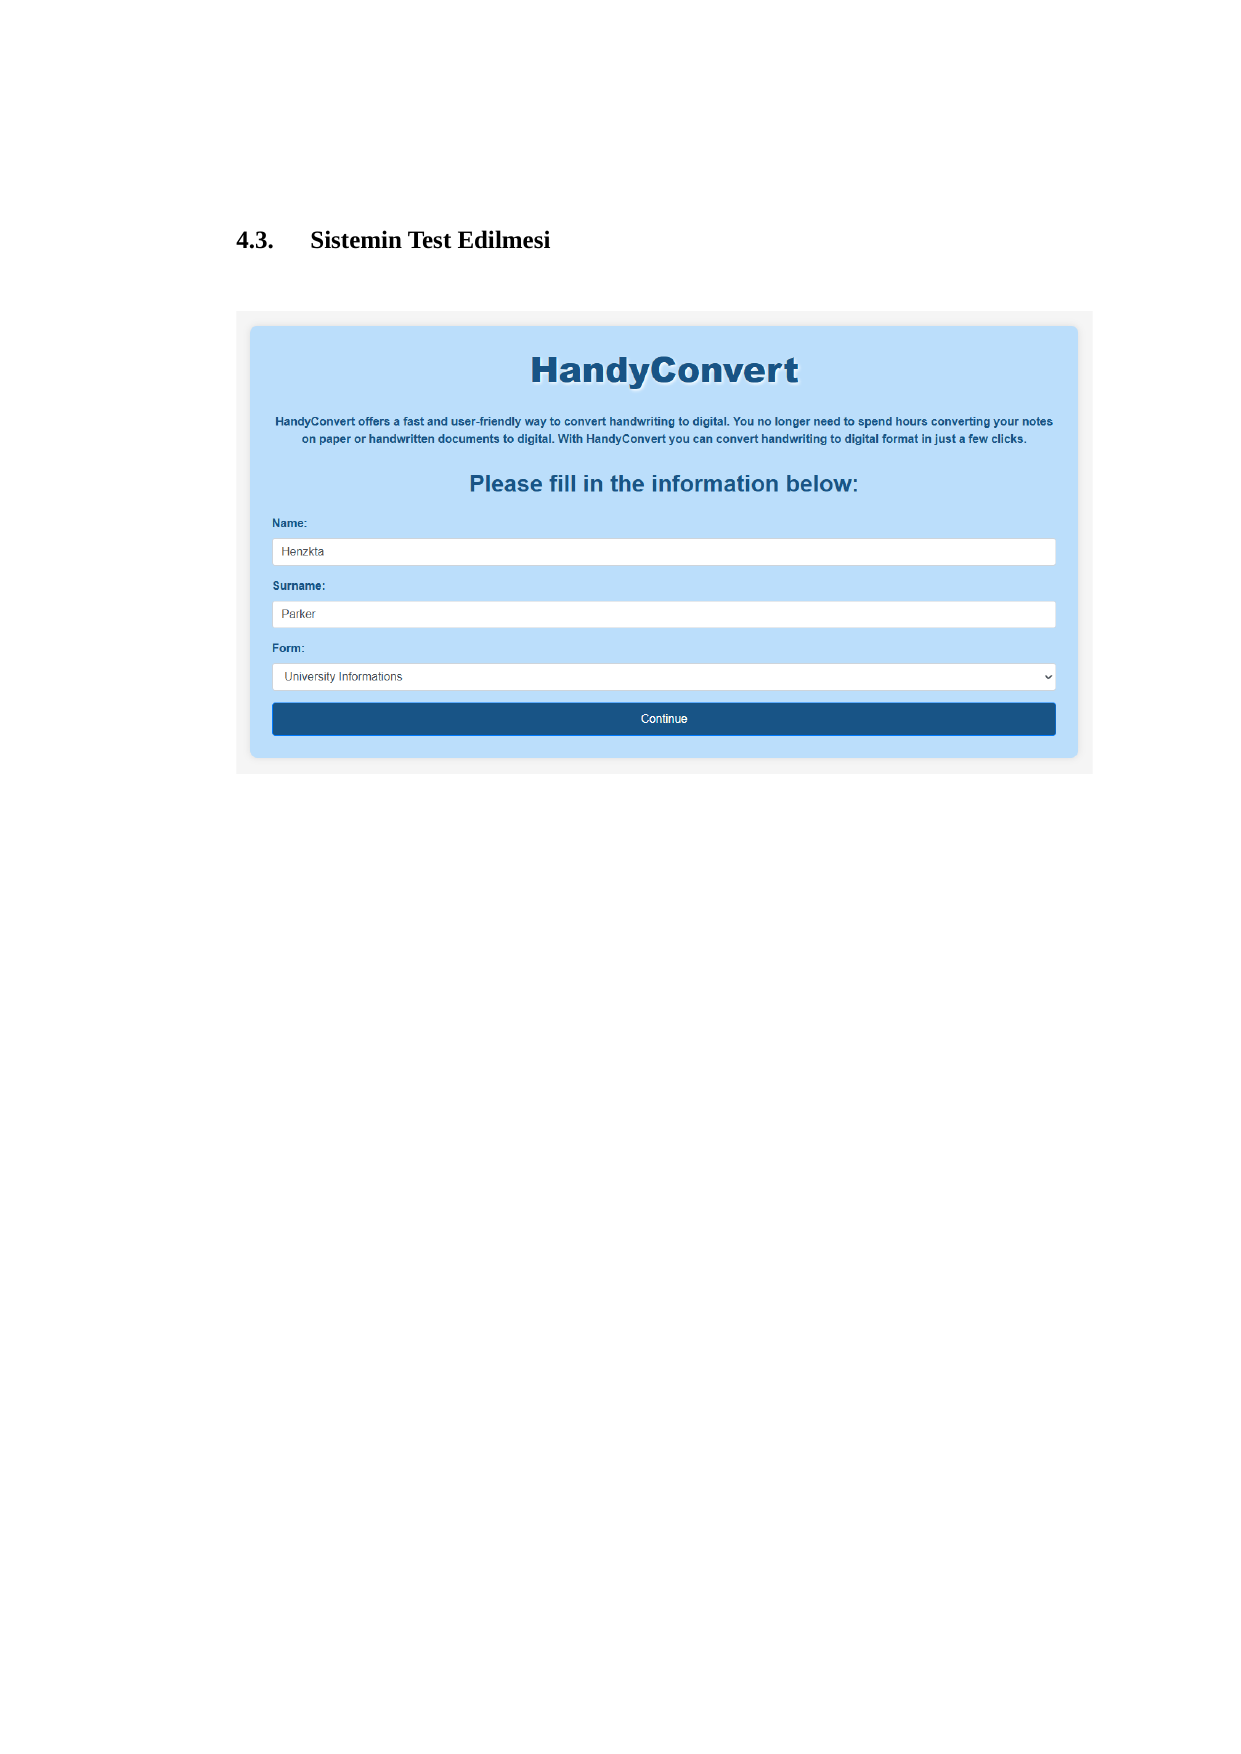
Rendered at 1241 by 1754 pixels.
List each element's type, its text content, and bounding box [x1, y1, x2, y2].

picture [236, 311, 1093, 774]
text Sistemin Test Edilmesi [236, 225, 1092, 254]
